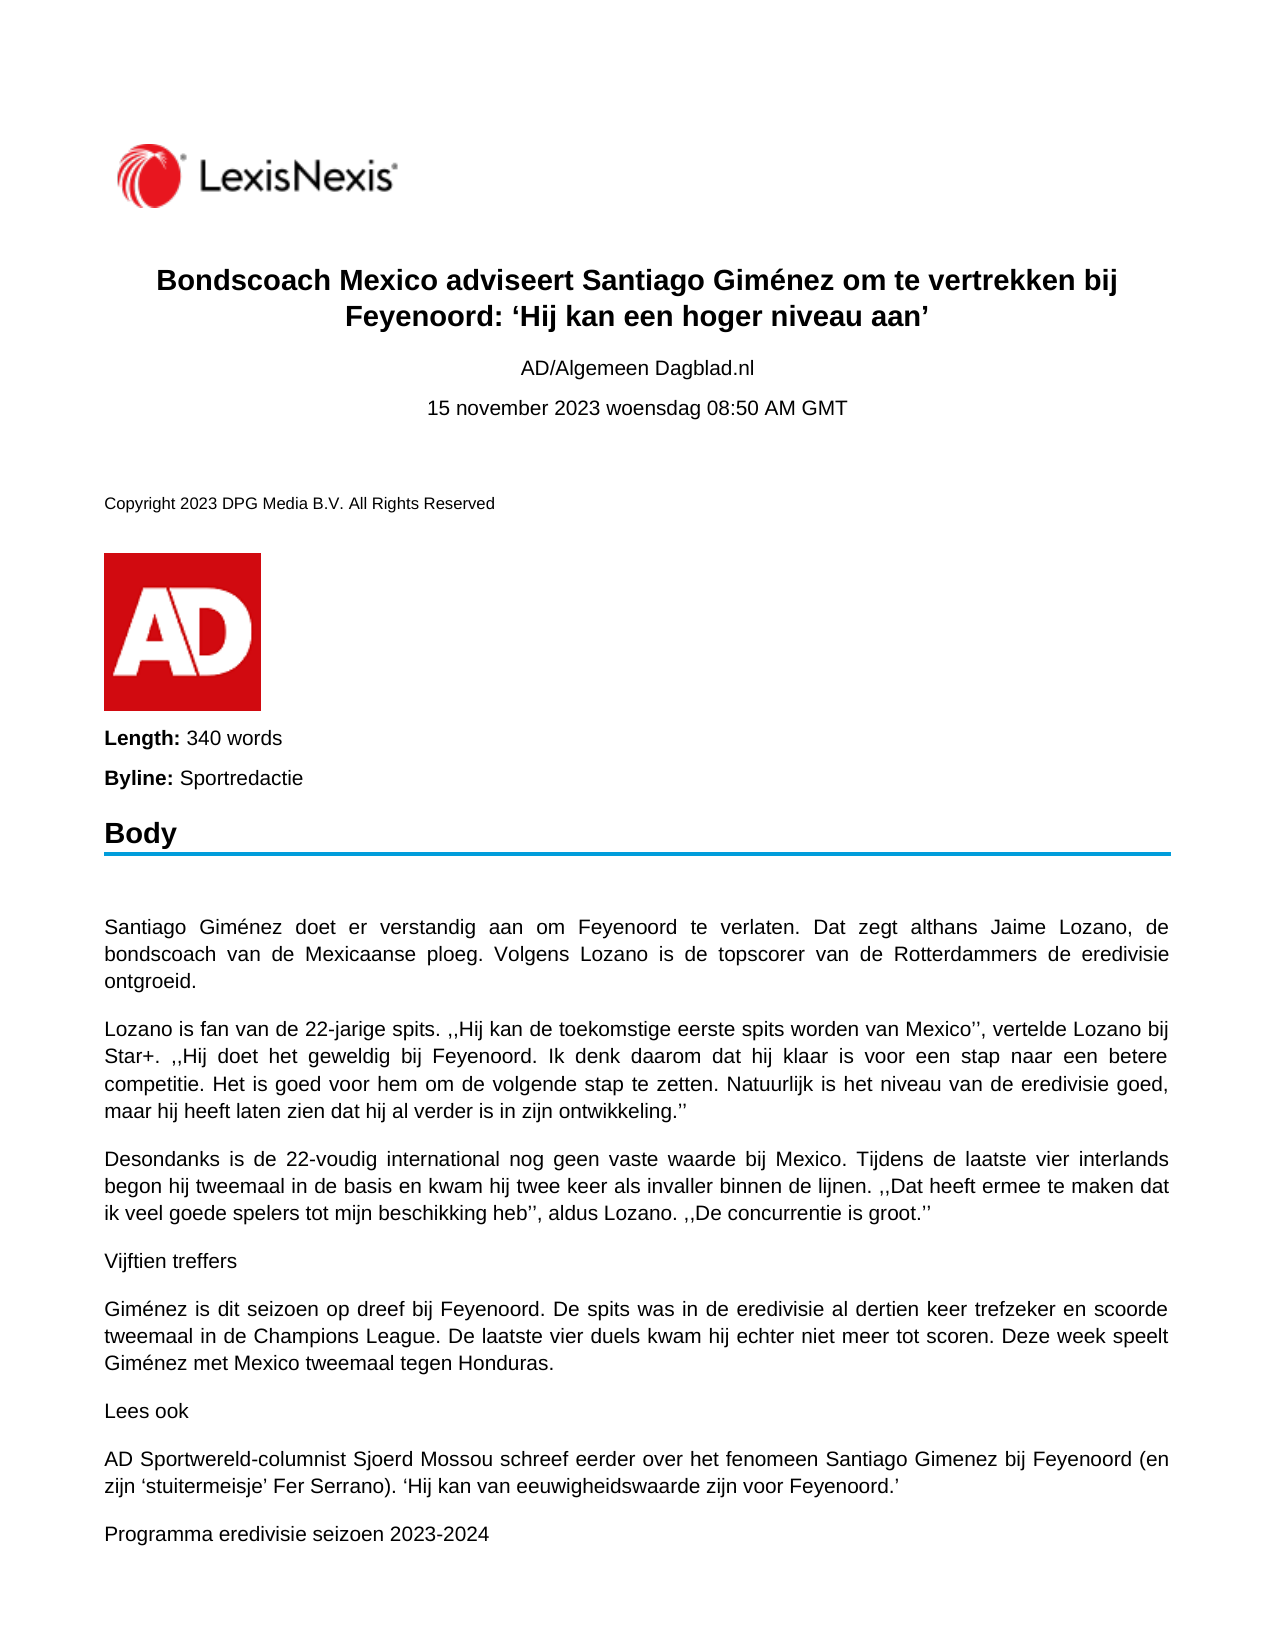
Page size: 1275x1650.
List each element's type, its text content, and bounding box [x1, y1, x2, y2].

picture [104, 144, 412, 208]
text Body [104, 814, 1171, 850]
text Copyright 2023 DPG Media B.V. All Rights Reserved [104, 461, 1171, 513]
text Programma eredivisie seizoen 2023-2024 [104, 1518, 1171, 1545]
text Lozano is fan van de 22-jarige spits. ,,Hij kan de toekomstige eerste spits worden van Mexico’’, vertelde Lozano bij Star+. ,,Hij doet het geweldig bij Feyenoord. Ik denk daarom dat hij klaar is voor een stap naar een betere competitie. Het is goed voor hem om de volgende stap te zetten. Natuurlijk is het niveau van de eredivisie goed, maar hij heeft laten zien dat hij al verder is in zijn ontwikkeling.’’ [104, 1014, 1171, 1122]
text Length: 340 words [104, 723, 1171, 750]
text Desondanks is de 22-voudig international nog geen vaste waarde bij Mexico. Tijdens de laatste vier interlands begon hij tweemaal in de basis en kwam hij twee keer als invaller binnen de lijnen. ,,Dat heeft ermee te maken dat ik veel goede spelers tot mijn beschikking heb’’, aldus Lozano. ,,De concurrentie is groot.’’ [104, 1143, 1171, 1224]
text Giménez is dit seizoen op dreef bij Feyenoord. De spits was in de eredivisie al dertien keer trefzeker en scoorde tweemaal in de Champions League. De laatste vier duels kwam hij echter niet meer tot scoren. Deze week speelt Giménez met Mexico tweemaal tegen Honduras. [104, 1293, 1171, 1374]
text AD/Algemeen Dagblad.nl [104, 353, 1171, 380]
text 15 november 2023 woensdag 08:50 AM GMT [104, 393, 1171, 420]
subtitle Bondscoach Mexico adviseert Santiago Giménez om te vertrekken bij Feyenoord: ‘Hij kan een hoger niveau aan’ [104, 261, 1171, 332]
text Byline: Sportredactie [104, 762, 1171, 789]
text AD Sportwereld-columnist Sjoerd Mossou schreef eerder over het fenomeen Santiago Gimenez bij Feyenoord (en zijn ‘stuitermeisje’ Fer Serrano). ‘Hij kan van eeuwigheidswaarde zijn voor Feyenoord.’ [104, 1443, 1171, 1497]
text Vijftien treffers [104, 1245, 1171, 1272]
picture [104, 553, 261, 711]
text Santiago Giménez doet er verstandig aan om Feyenoord te verlaten. Dat zegt althans Jaime Lozano, de bondscoach van de Mexicaanse ploeg. Volgens Lozano is de topscorer van de Rotterdammers de eredivisie ontgroeid. [104, 912, 1171, 993]
text Lees ook [104, 1395, 1171, 1422]
